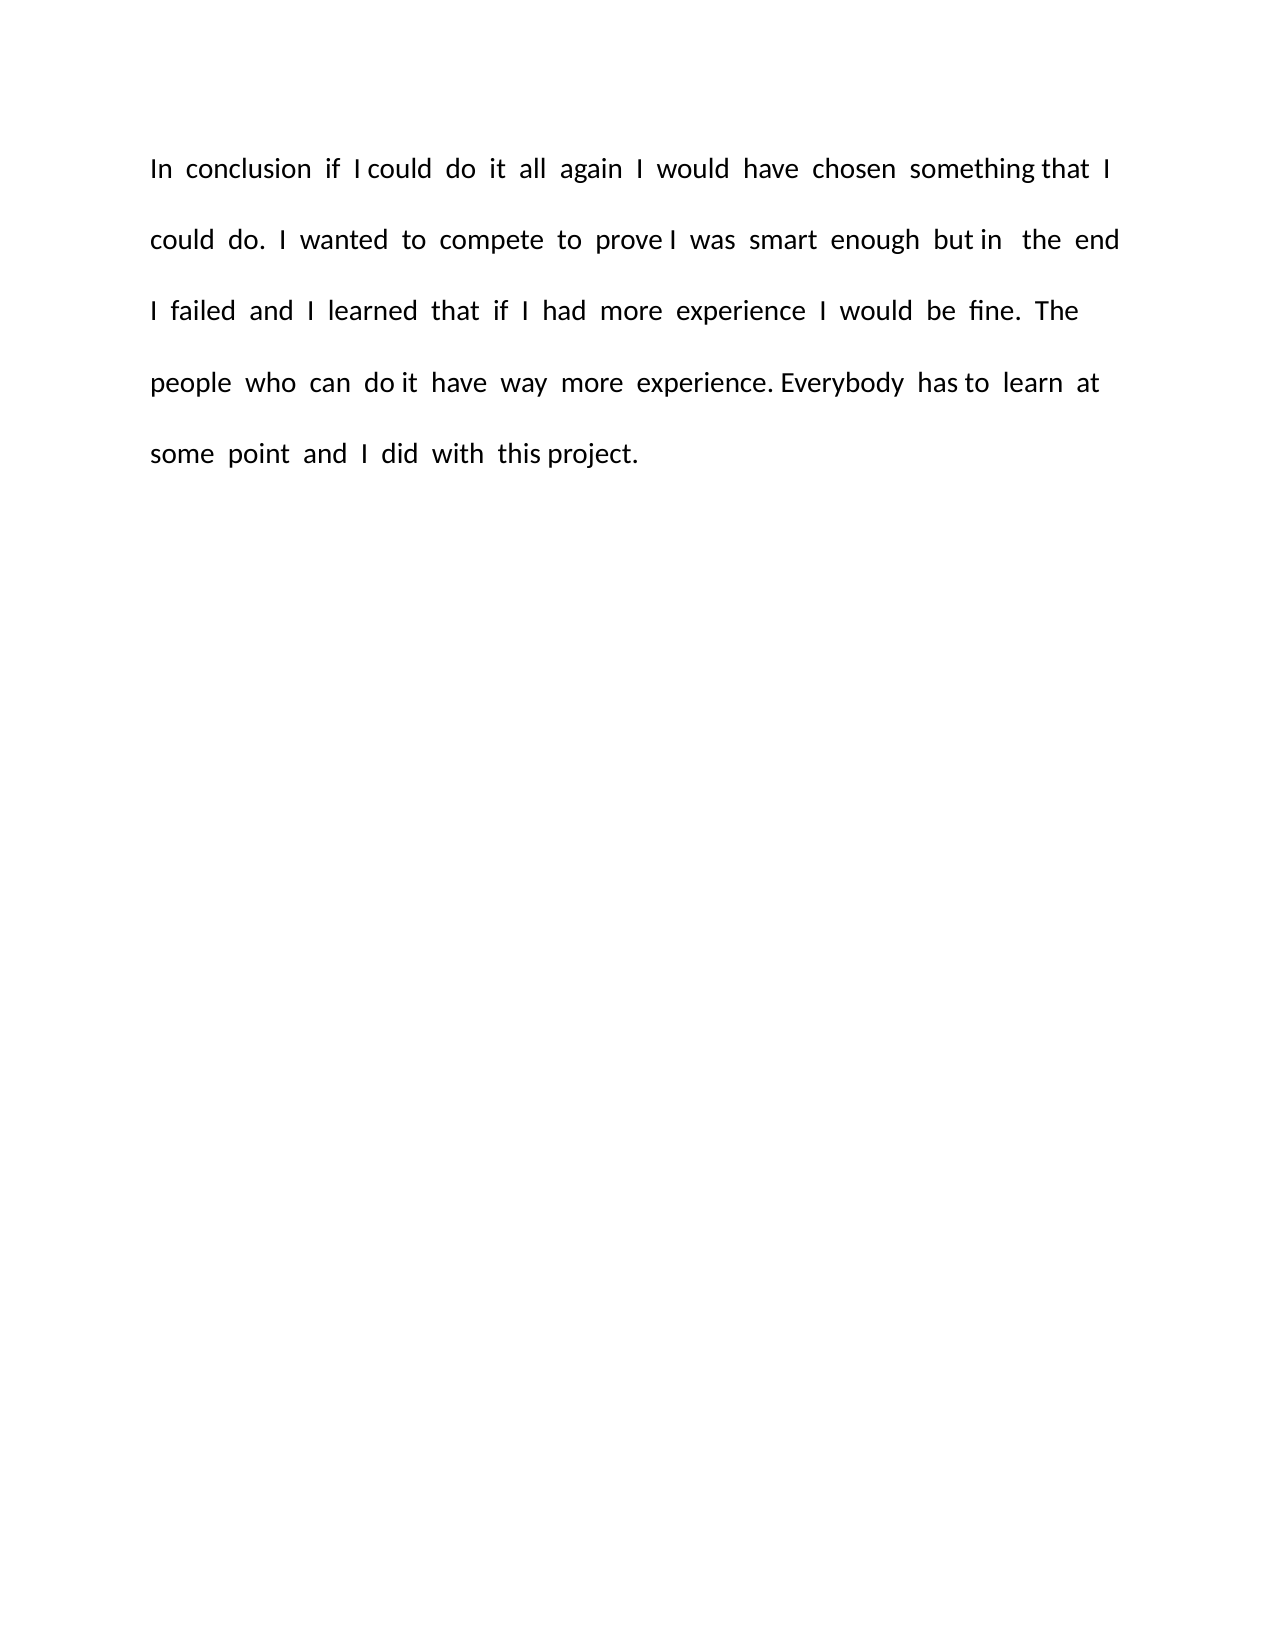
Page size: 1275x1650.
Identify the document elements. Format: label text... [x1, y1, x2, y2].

text In conclusion if I could do it all again I would have chosen something that I could do. I wanted to compete to prove I was smart enough but in the end I failed and I learned that if I had more experience I would be fine. The people who can do it have way more experience. Everybody has to learn at some point and I did with this project. [150, 150, 1125, 471]
